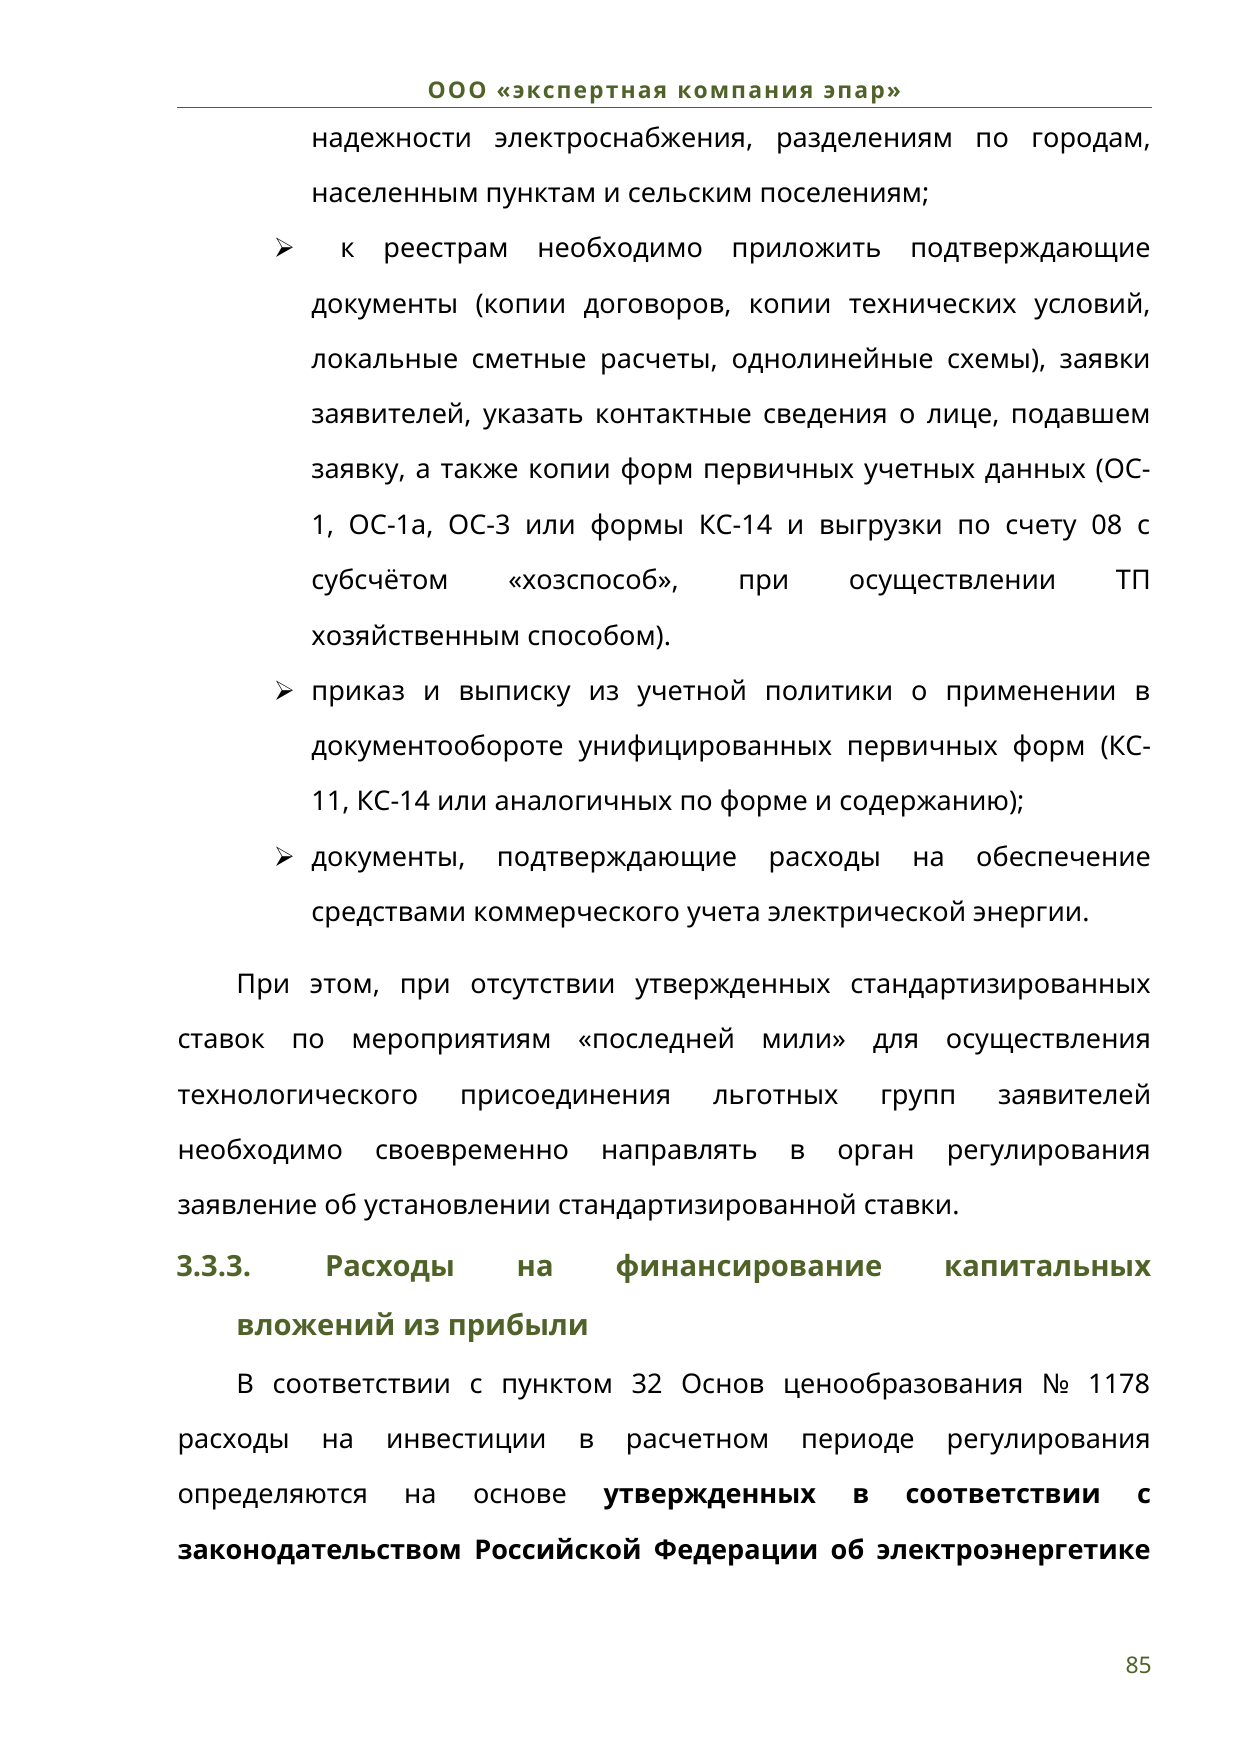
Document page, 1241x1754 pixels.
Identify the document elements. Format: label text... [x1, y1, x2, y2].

subtitle Расходы на финансирование капитальных вложений из прибыли [176, 1245, 1152, 1344]
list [274, 118, 1152, 210]
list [177, 1364, 1152, 1567]
text При этом, при отсутствии утвержденных стандартизированных ставок по мероприятиям «последней мили» для осуществления технологического присоединения льготных групп заявителей необходимо своевременно направлять в орган регулирования заявление об установлении стандартизированной ставки. [177, 964, 1152, 1223]
list приказ и выписку из учетной политики о применении в документообороте унифицированных первичных форм (КС-11, КС-14 или аналогичных по форме и содержанию); [274, 671, 1152, 819]
list к реестрам необходимо приложить подтверждающие документы (копии договоров, копии технических условий, локальные сметные расчеты, однолинейные схемы), заявки заявителей, указать контактные сведения о лице, подавшем заявку, а также копии форм первичных учетных данных (ОС-1, ОС-1а, ОС-3 или формы КС-14 и выгрузки по счету 08 с субсчётом «хозспособ», при осуществлении ТП хозяйственным способом). [274, 229, 1152, 653]
list документы, подтверждающие расходы на обеспечение средствами коммерческого учета электрической энергии. [274, 837, 1152, 929]
